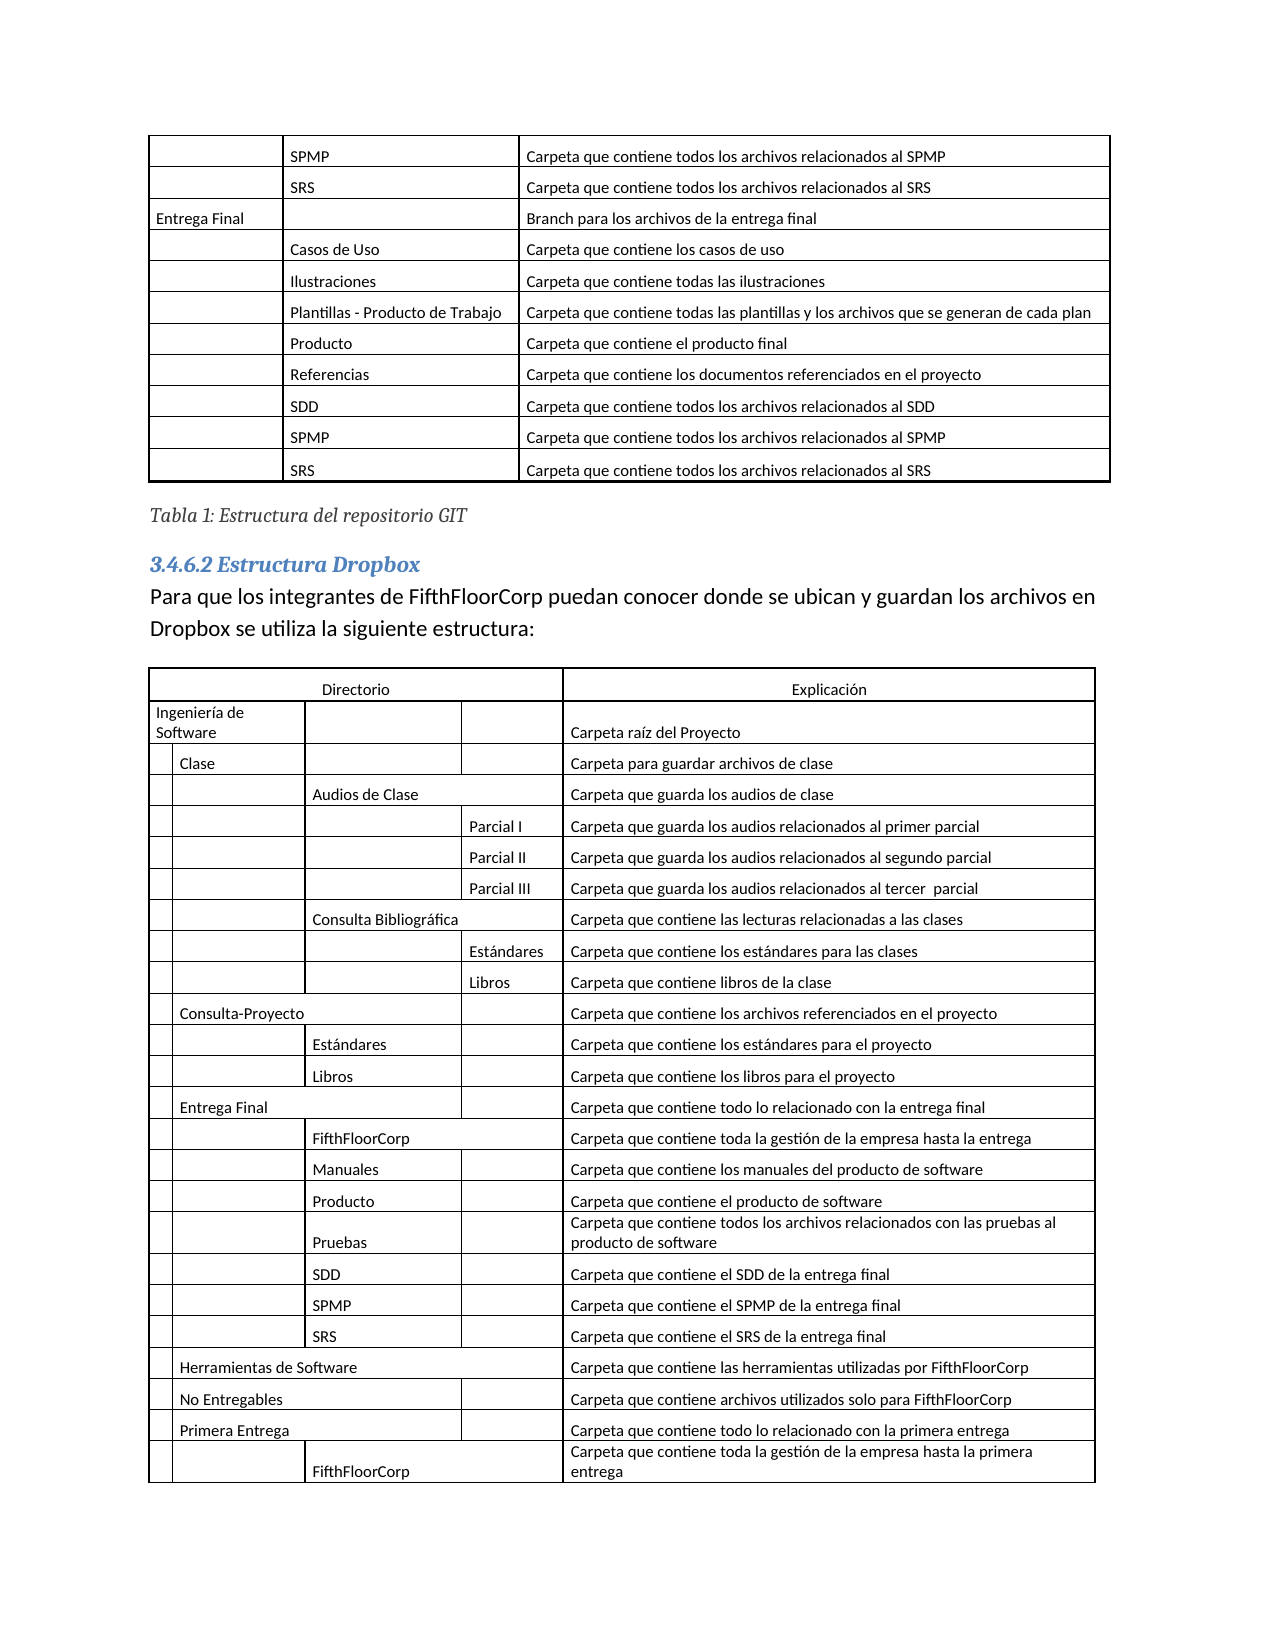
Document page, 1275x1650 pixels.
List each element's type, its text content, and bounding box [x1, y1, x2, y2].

table_cell Clase [173, 744, 304, 774]
table_cell Carpeta que contiene toda la gestión de la empresa hasta la primera entrega [564, 1441, 1094, 1482]
table_header Explicación [564, 669, 1094, 700]
table_cell [150, 1119, 172, 1149]
table_cell Carpeta que contiene todas las plantillas y los archivos que se generan de cada plan [520, 292, 1109, 322]
table_cell [150, 931, 172, 961]
table_cell [150, 1254, 172, 1284]
table_cell [150, 386, 282, 416]
table_cell [150, 136, 282, 166]
table_cell Carpeta que contiene los estándares para el proyecto [564, 1025, 1094, 1055]
table_cell [173, 1254, 304, 1284]
text Para que los integrantes de FifthFloorCorp puedan conocer donde se ubican y guardan los archivos en Dropbox se utiliza la siguiente estructura: [150, 582, 1125, 642]
table_cell [306, 931, 461, 961]
table_cell Carpeta que contiene todos los archivos relacionados al SRS [520, 167, 1109, 197]
table_cell Carpeta que contiene el producto final [520, 324, 1109, 354]
table_cell [306, 869, 461, 899]
table_cell Producto [306, 1181, 461, 1211]
table_cell [306, 962, 461, 992]
table_cell Carpeta que contiene todo lo relacionado con la entrega final [564, 1087, 1094, 1117]
subtitle 3.4.6.2 Estructura Dropbox [150, 552, 1125, 578]
table_cell [173, 1056, 304, 1086]
table_cell [150, 869, 172, 899]
table_cell Carpeta que contiene archivos utilizados solo para FifthFloorCorp [564, 1379, 1094, 1409]
table_cell [150, 261, 282, 291]
table_cell SDD [284, 386, 518, 416]
table_cell Manuales [306, 1150, 461, 1180]
table_cell [150, 355, 282, 385]
table_cell [173, 775, 304, 805]
table_cell [462, 994, 562, 1024]
table_cell [462, 1150, 562, 1180]
table_cell [173, 962, 304, 992]
table_cell [284, 199, 518, 229]
table_cell Producto [284, 324, 518, 354]
table_cell Carpeta que contiene toda la gestión de la empresa hasta la entrega [564, 1119, 1094, 1149]
table_cell [150, 775, 172, 805]
table_cell Estándares [462, 931, 562, 961]
table_cell Carpeta que contiene los libros para el proyecto [564, 1056, 1094, 1086]
table_cell [462, 1025, 562, 1055]
table_cell [150, 1410, 172, 1440]
table_cell Carpeta raíz del Proyecto [564, 702, 1094, 742]
table_cell [150, 1181, 172, 1211]
table_cell [173, 931, 304, 961]
table_cell [150, 167, 282, 197]
table_cell [150, 1348, 172, 1378]
table_cell Carpeta que contiene las herramientas utilizadas por FifthFloorCorp [564, 1348, 1094, 1378]
table_cell [462, 1285, 562, 1315]
table_cell [150, 1212, 172, 1253]
table_cell [462, 744, 562, 774]
table_cell [150, 292, 282, 322]
table_cell Plantillas - Producto de Trabajo [284, 292, 518, 322]
table_cell [150, 1056, 172, 1086]
table_header Directorio [150, 669, 562, 700]
table_cell [173, 1316, 304, 1347]
table_cell [150, 837, 172, 867]
table_cell Entrega Final [150, 199, 282, 229]
table_cell [150, 1025, 172, 1055]
table_cell [306, 837, 461, 867]
table_cell [173, 837, 304, 867]
table_cell [150, 1087, 172, 1117]
table_cell [306, 806, 461, 836]
table_cell [173, 1285, 304, 1315]
table_cell FifthFloorCorp [306, 1441, 562, 1482]
table_cell Carpeta que contiene los casos de uso [520, 230, 1109, 260]
table_cell Carpeta que contiene el SPMP de la entrega final [564, 1285, 1094, 1315]
table_cell [173, 869, 304, 899]
table_cell FifthFloorCorp [306, 1119, 562, 1149]
table_cell Carpeta que guarda los audios relacionados al tercer parcial [564, 869, 1094, 899]
table_cell Carpeta que contiene los manuales del producto de software [564, 1150, 1094, 1180]
table_cell SRS [284, 449, 518, 480]
table_cell Casos de Uso [284, 230, 518, 260]
table_cell Carpeta que contiene todos los archivos relacionados al SPMP [520, 417, 1109, 447]
table_cell Parcial II [462, 837, 562, 867]
table_cell [150, 230, 282, 260]
table_cell Ilustraciones [284, 261, 518, 291]
table_cell Carpeta que contiene todas las ilustraciones [520, 261, 1109, 291]
subtitle Tabla 1: Estructura del repositorio GIT [150, 503, 1125, 527]
table_cell [462, 1379, 562, 1409]
table_cell [150, 962, 172, 992]
table_cell Carpeta que contiene el SRS de la entrega final [564, 1316, 1094, 1347]
table_cell Libros [462, 962, 562, 992]
table_cell [462, 1316, 562, 1347]
table_cell Carpeta que contiene todos los archivos relacionados al SDD [520, 386, 1109, 416]
table_cell [150, 324, 282, 354]
table_cell SPMP [284, 417, 518, 447]
table_cell Carpeta que contiene libros de la clase [564, 962, 1094, 992]
table_cell [173, 1025, 304, 1055]
table_cell [173, 806, 304, 836]
table_cell Ingeniería de Software [150, 702, 304, 742]
table_cell Referencias [284, 355, 518, 385]
table_cell Carpeta que contiene todo lo relacionado con la primera entrega [564, 1410, 1094, 1440]
table_cell [150, 1285, 172, 1315]
table_cell [173, 900, 304, 930]
table_cell Branch para los archivos de la entrega final [520, 199, 1109, 229]
table_cell [462, 1181, 562, 1211]
table_cell [150, 900, 172, 930]
table_cell Carpeta que guarda los audios de clase [564, 775, 1094, 805]
table_cell Carpeta que contiene todos los archivos relacionados al SPMP [520, 136, 1109, 166]
table_cell [462, 702, 562, 742]
table_cell [462, 1212, 562, 1253]
table_cell [150, 417, 282, 447]
table_cell [150, 806, 172, 836]
table_cell Carpeta que contiene los archivos referenciados en el proyecto [564, 994, 1094, 1024]
table_cell [150, 1150, 172, 1180]
table_cell No Entregables [173, 1379, 461, 1409]
table_cell Carpeta que guarda los audios relacionados al segundo parcial [564, 837, 1094, 867]
table_cell [462, 1410, 562, 1440]
table_cell Pruebas [306, 1212, 461, 1253]
table_cell [306, 744, 461, 774]
table_cell [462, 1087, 562, 1117]
table_cell Estándares [306, 1025, 461, 1055]
table_cell Carpeta que contiene los estándares para las clases [564, 931, 1094, 961]
table_cell Audios de Clase [306, 775, 562, 805]
table_cell Carpeta que contiene el SDD de la entrega final [564, 1254, 1094, 1284]
table_cell Carpeta que guarda los audios relacionados al primer parcial [564, 806, 1094, 836]
table_cell SPMP [284, 136, 518, 166]
table_cell [173, 1150, 304, 1180]
table_cell Carpeta que contiene todos los archivos relacionados con las pruebas al producto de software [564, 1212, 1094, 1253]
table_cell [173, 1212, 304, 1253]
table_cell Parcial III [462, 869, 562, 899]
table_cell [173, 1441, 304, 1482]
table_cell [150, 1379, 172, 1409]
table_cell [462, 1254, 562, 1284]
table_cell Consulta Bibliográfica [306, 900, 562, 930]
table_cell [150, 449, 282, 480]
table_cell [150, 994, 172, 1024]
table_cell Consulta-Proyecto [173, 994, 461, 1024]
table_cell SDD [306, 1254, 461, 1284]
table_cell [150, 1441, 172, 1482]
table_cell Carpeta que contiene los documentos referenciados en el proyecto [520, 355, 1109, 385]
table_cell Carpeta que contiene el producto de software [564, 1181, 1094, 1211]
table_cell Parcial I [462, 806, 562, 836]
table_cell [150, 1316, 172, 1347]
table_cell Entrega Final [173, 1087, 461, 1117]
table_cell [173, 1181, 304, 1211]
table_cell Libros [306, 1056, 461, 1086]
table_cell Primera Entrega [173, 1410, 461, 1440]
table_cell SRS [284, 167, 518, 197]
table_cell Carpeta que contiene todos los archivos relacionados al SRS [520, 449, 1109, 480]
table_cell [462, 1056, 562, 1086]
table_cell Carpeta que contiene las lecturas relacionadas a las clases [564, 900, 1094, 930]
table_cell [173, 1119, 304, 1149]
table_cell [150, 744, 172, 774]
table_cell Herramientas de Software [173, 1348, 562, 1378]
table_cell SPMP [306, 1285, 461, 1315]
table_cell [306, 702, 461, 742]
table_cell SRS [306, 1316, 461, 1347]
table_cell Carpeta para guardar archivos de clase [564, 744, 1094, 774]
